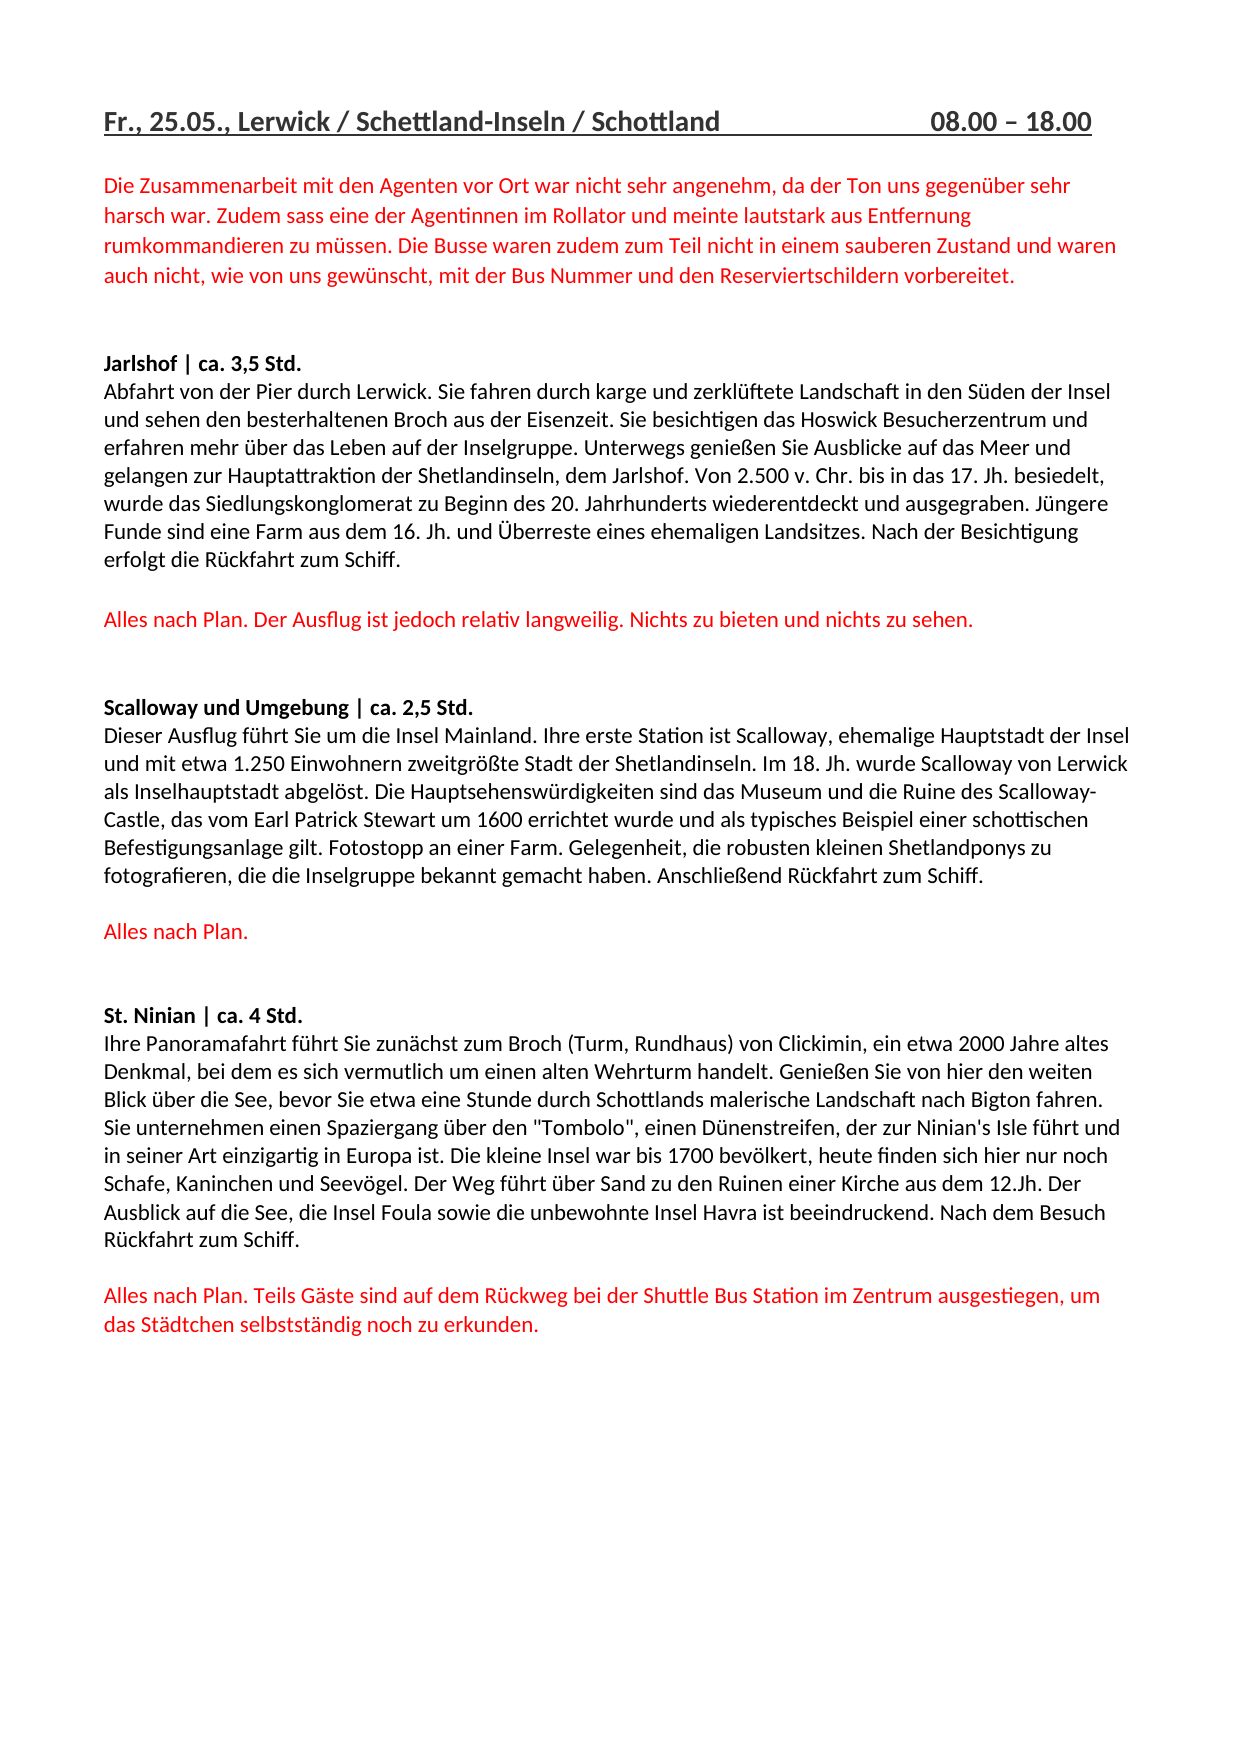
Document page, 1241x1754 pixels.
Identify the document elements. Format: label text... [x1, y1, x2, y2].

text St. Ninian | ca. 4 Std. [103, 1001, 1137, 1029]
text Scalloway und Umgebung | ca. 2,5 Std. [103, 693, 1137, 721]
text Die Zusammenarbeit mit den Agenten vor Ort war nicht sehr angenehm, da der Ton uns gegenüber sehr harsch war. Zudem sass eine der Agentinnen im Rollator und meinte lautstark aus Entfernung rumkommandieren zu müssen. Die Busse waren zudem zum Teil nicht in einem sauberen Zustand und waren auch nicht, wie von uns gewünscht, mit der Bus Nummer und den Reserviertschildern vorbereitet. [103, 169, 1137, 289]
text Abfahrt von der Pier durch Lerwick. Sie fahren durch karge und zerklüftete Landschaft in den Süden der Insel und sehen den besterhaltenen Broch aus der Eisenzeit. Sie besichtigen das Hoswick Besucherzentrum und erfahren mehr über das Leben auf der Inselgruppe. Unterwegs genießen Sie Ausblicke auf das Meer und gelangen zur Hauptattraktion der Shetlandinseln, dem Jarlshof. Von 2.500 v. Chr. bis in das 17. Jh. besiedelt, wurde das Siedlungskonglomerat zu Beginn des 20. Jahrhunderts wiederentdeckt und ausgegraben. Jüngere Funde sind eine Farm aus dem 16. Jh. und Überreste eines ehemaligen Landsitzes. Nach der Besichtigung erfolgt die Rückfahrt zum Schiff. [103, 377, 1137, 573]
text Alles nach Plan. Der Ausflug ist jedoch relativ langweilig. Nichts zu bieten und nichts zu sehen. [103, 603, 1137, 633]
text Alles nach Plan. Teils Gäste sind auf dem Rückweg bei der Shuttle Bus Station im Zentrum ausgestiegen, um das Städtchen selbstständig noch zu erkunden. [103, 1282, 1137, 1338]
text Dieser Ausflug führt Sie um die Insel Mainland. Ihre erste Station ist Scalloway, ehemalige Hauptstadt der Insel und mit etwa 1.250 Einwohnern zweitgrößte Stadt der Shetlandinseln. Im 18. Jh. wurde Scalloway von Lerwick als Inselhauptstadt abgelöst. Die Hauptsehenswürdigkeiten sind das Museum und die Ruine des Scalloway-Castle, das vom Earl Patrick Stewart um 1600 errichtet wurde und als typisches Beispiel einer schottischen Befestigungsanlage gilt. Fotostopp an einer Farm. Gelegenheit, die robusten kleinen Shetlandponys zu fotografieren, die die Inselgruppe bekannt gemacht haben. Anschließend Rückfahrt zum Schiff. [103, 721, 1137, 889]
text Fr., 25.05., Lerwick / Schettland-Inseln / Schottland 08.00 – 18.00 [103, 103, 1137, 139]
text Jarlshof | ca. 3,5 Std. [103, 349, 1137, 377]
text Alles nach Plan. [103, 917, 1137, 945]
text Ihre Panoramafahrt führt Sie zunächst zum Broch (Turm, Rundhaus) von Clickimin, ein etwa 2000 Jahre altes Denkmal, bei dem es sich vermutlich um einen alten Wehrturm handelt. Genießen Sie von hier den weiten Blick über die See, bevor Sie etwa eine Stunde durch Schottlands malerische Landschaft nach Bigton fahren. Sie unternehmen einen Spaziergang über den "Tombolo", einen Dünenstreifen, der zur Ninian's Isle führt und in seiner Art einzigartig in Europa ist. Die kleine Insel war bis 1700 bevölkert, heute finden sich hier nur noch Schafe, Kaninchen und Seevögel. Der Weg führt über Sand zu den Ruinen einer Kirche aus dem 12.Jh. Der Ausblick auf die See, die Insel Foula sowie die unbewohnte Insel Havra ist beeindruckend. Nach dem Besuch Rückfahrt zum Schiff. [103, 1029, 1137, 1254]
